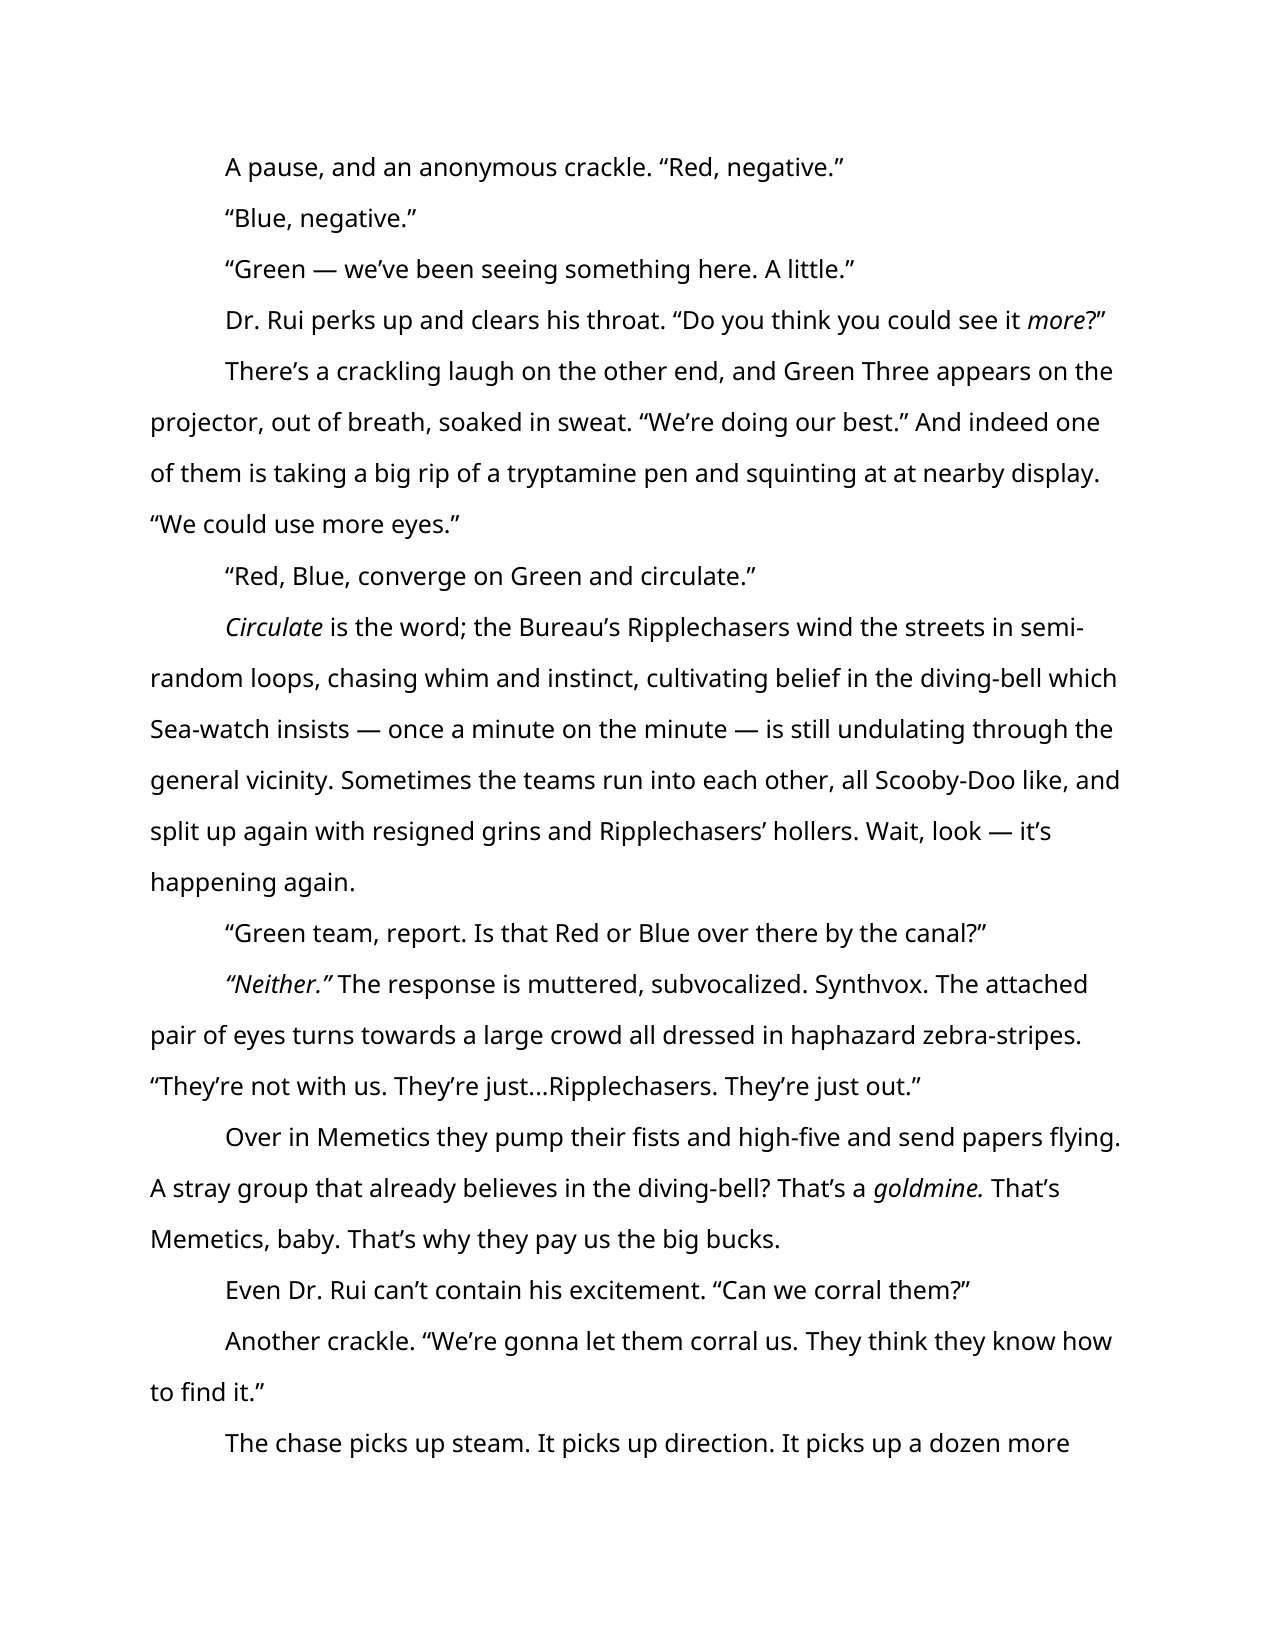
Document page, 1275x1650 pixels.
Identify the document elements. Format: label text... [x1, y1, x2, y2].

text “Green — we’ve been seeing something here. A little.” [150, 252, 1125, 286]
text There’s a crackling laugh on the other end, and Green Three appears on the projector, out of breath, soaked in sweat. “We’re doing our best.” And indeed one of them is taking a big rip of a tryptamine pen and squinting at at nearby display. “We could use more eyes.” [150, 354, 1125, 541]
text Even Dr. Rui can’t contain his excitement. “Can we corral them?” [150, 1273, 1125, 1307]
text “Red, Blue, converge on Green and circulate.” [150, 558, 1125, 592]
text Circulate is the word; the Bureau’s Ripplechasers wind the streets in semi-random loops, chasing whim and instinct, cultivating belief in the diving-bell which Sea-watch insists — once a minute on the minute — is still undulating through the general vicinity. Sometimes the teams run into each other, all Scooby-Doo like, and split up again with resigned grins and Ripplechasers’ hollers. Wait, look — it’s happening again. [150, 609, 1125, 898]
text “Blue, negative.” [150, 201, 1125, 235]
text A pause, and an anonymous crackle. “Red, negative.” [150, 150, 1125, 184]
text Dr. Rui perks up and clears his throat. “Do you think you could see it more?” [150, 303, 1125, 337]
text Another crackle. “We’re gonna let them corral us. They think they know how to find it.” [150, 1324, 1125, 1409]
text “Neither.” The response is muttered, subvocalized. Synthvox. The attached pair of eyes turns towards a large crowd all dressed in haphazard zebra-stripes. “They’re not with us. They’re just...Ripplechasers. They’re just out.” [150, 967, 1125, 1103]
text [150, 1426, 1125, 1460]
text Over in Memetics they pump their fists and high-five and send papers flying. A stray group that already believes in the diving-bell? That’s a goldmine. That’s Memetics, baby. That’s why they pay us the big bucks. [150, 1120, 1125, 1256]
text “Green team, report. Is that Red or Blue over there by the canal?” [150, 916, 1125, 949]
